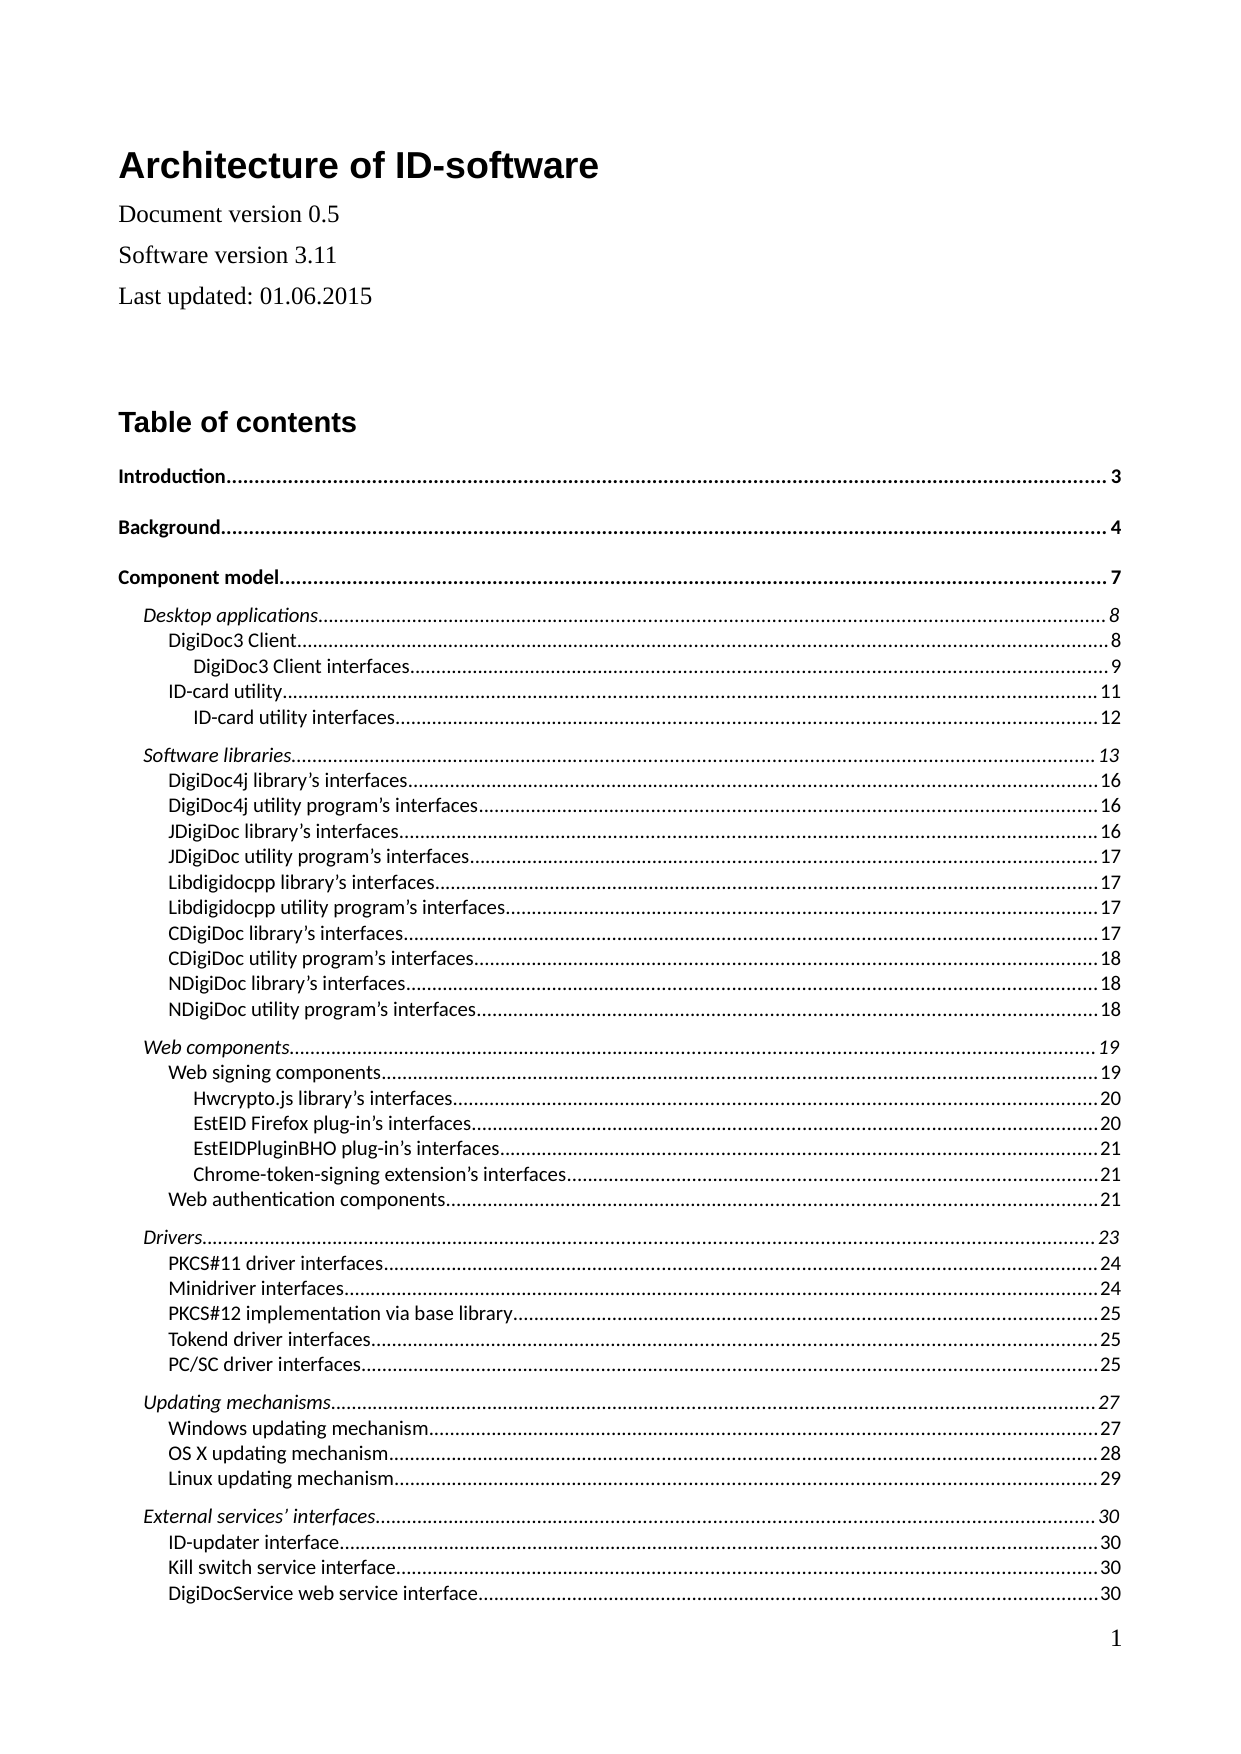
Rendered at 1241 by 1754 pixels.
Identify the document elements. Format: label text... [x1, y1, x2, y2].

text Software version 3.11 [118, 240, 1122, 269]
text Libdigidocpp library’s interfaces 17 [168, 869, 1122, 894]
text Web authentication components 21 [168, 1186, 1122, 1212]
text DigiDocService web service interface 30 [168, 1580, 1122, 1605]
title Architecture of ID-software [118, 143, 1122, 186]
text EstEIDPluginBHO plug-in’s interfaces 21 [193, 1136, 1122, 1161]
text Last updated: 01.06.2015 [118, 281, 1122, 310]
text Tokend driver interfaces 25 [168, 1326, 1122, 1351]
text NDigiDoc library’s interfaces 18 [168, 971, 1122, 996]
text PC/SC driver interfaces 25 [168, 1351, 1122, 1377]
text Chrome-token-signing extension’s interfaces 21 [193, 1161, 1122, 1186]
text Software libraries 13 [143, 742, 1122, 767]
text Drivers 23 [143, 1224, 1122, 1250]
text CDigiDoc library’s interfaces 17 [168, 920, 1122, 945]
text Updating mechanisms 27 [143, 1389, 1122, 1415]
text Web signing components 19 [168, 1059, 1122, 1085]
text EstEID Firefox plug-in’s interfaces 20 [193, 1110, 1122, 1136]
text ID-updater interface 30 [168, 1529, 1122, 1554]
text Desktop applications 8 [143, 602, 1122, 628]
text JDigiDoc library’s interfaces 16 [168, 818, 1122, 843]
text Table of contents [118, 405, 1122, 438]
text JDigiDoc utility program’s interfaces 17 [168, 843, 1122, 869]
text Minidriver interfaces 24 [168, 1275, 1122, 1301]
text DigiDoc3 Client 8 [168, 628, 1122, 653]
text Windows updating mechanism 27 [168, 1415, 1122, 1440]
text External services’ interfaces 30 [143, 1503, 1122, 1529]
text Web components 19 [143, 1034, 1122, 1059]
text Linux updating mechanism 29 [168, 1466, 1122, 1491]
text Document version 0.5 [118, 199, 1122, 227]
text Libdigidocpp utility program’s interfaces 17 [168, 894, 1122, 920]
text ID-card utility 11 [168, 678, 1122, 704]
text PKCS#11 driver interfaces 24 [168, 1250, 1122, 1275]
text PKCS#12 implementation via base library 25 [168, 1301, 1122, 1326]
text DigiDoc4j library’s interfaces 16 [168, 767, 1122, 793]
text Kill switch service interface 30 [168, 1554, 1122, 1580]
text Component model 7 [118, 564, 1122, 590]
text OS X updating mechanism 28 [168, 1440, 1122, 1466]
text Background 4 [118, 514, 1122, 539]
text DigiDoc3 Client interfaces 9 [193, 653, 1122, 678]
text Hwcrypto.js library’s interfaces 20 [193, 1085, 1122, 1110]
text DigiDoc4j utility program’s interfaces 16 [168, 793, 1122, 818]
text NDigiDoc utility program’s interfaces 18 [168, 996, 1122, 1021]
text ID-card utility interfaces 12 [193, 704, 1122, 729]
text Introduction 3 [118, 463, 1122, 489]
text CDigiDoc utility program’s interfaces 18 [168, 945, 1122, 971]
